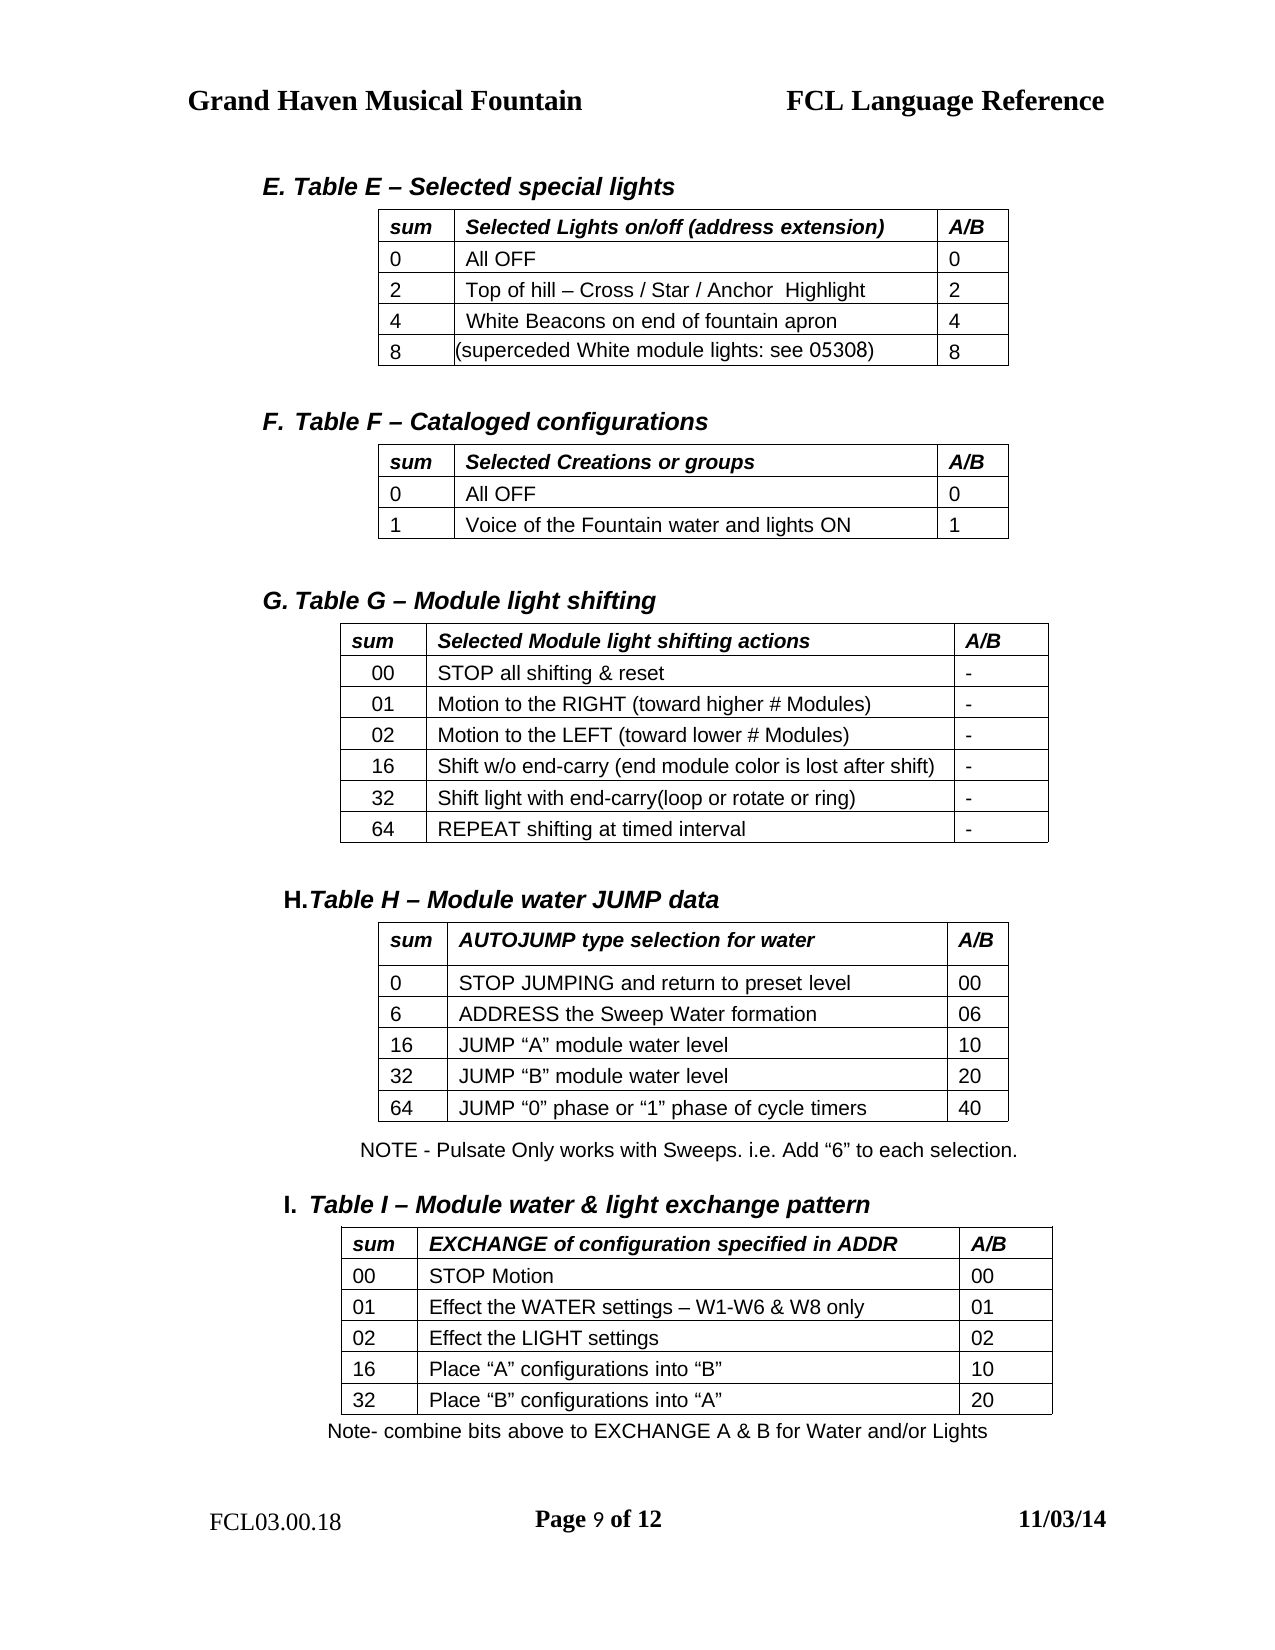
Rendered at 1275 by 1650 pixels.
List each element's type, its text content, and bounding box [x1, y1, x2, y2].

table_cell 1 [938, 508, 1008, 538]
table_cell 64 [341, 812, 426, 842]
table_header AUTO­JUMP type selection for water [448, 923, 947, 965]
subtitle Table I – Module water & light exchange pattern [283, 1189, 1196, 1218]
text NOTE - Pulsate Only works with Sweeps. i.e. Add “6” to each selection. [177, 1141, 1196, 1162]
table_cell JUMP “B” module water level [448, 1059, 947, 1089]
table_cell Effect the LIGHT settings [418, 1321, 959, 1351]
table_cell [840, 304, 937, 334]
table_header sum [379, 210, 454, 241]
table_cell 32 [342, 1384, 417, 1413]
table_cell 4 [379, 304, 454, 334]
table_cell All OFF [455, 242, 937, 272]
table_cell 2 [379, 273, 454, 303]
table_cell 6 [379, 997, 447, 1027]
table_cell - [955, 750, 1048, 779]
subtitle Table E – Selected special lights [262, 172, 1196, 201]
text Note- combine bits above to EXCHANGE A & B for Water and/or Lights [327, 1419, 1011, 1443]
table_header Selected Module light shifting actions [427, 624, 954, 655]
table_cell 02 [341, 718, 426, 748]
table_cell 01 [342, 1290, 417, 1320]
table_cell 01 [341, 687, 426, 717]
table_cell STOP JUMPING and return to preset level [448, 966, 947, 996]
subtitle Table G – Module light shifting [262, 586, 1196, 615]
table_cell - [955, 687, 1048, 717]
table_header sum [379, 923, 447, 965]
table_cell STOP all shifting & reset [427, 656, 954, 686]
table_cell 00 [948, 966, 1008, 996]
table_cell 02 [960, 1321, 1052, 1351]
table_cell Place “B” configurations into “A” [418, 1384, 959, 1413]
table_cell 0 [938, 477, 1008, 507]
table_header sum [379, 445, 454, 476]
table_cell 32 [341, 781, 426, 811]
table_cell 16 [379, 1028, 447, 1058]
table_cell 02 [342, 1321, 417, 1351]
table_cell 2 [938, 273, 1008, 303]
table_header sum [341, 624, 426, 655]
table_header Selected Lights on/off (address extension) [455, 210, 937, 241]
table_cell - [955, 781, 1048, 811]
table_header EXCHANGE of configuration specified in ADDR [418, 1228, 959, 1258]
table_header sum [342, 1228, 417, 1258]
subtitle Table H – Module water JUMP data [283, 885, 1196, 913]
table_cell 8 [379, 335, 454, 365]
table_header A/B [948, 923, 1008, 965]
table_cell 00 [341, 656, 426, 686]
table_cell JUMP “0” phase or “1” phase of cycle timers [448, 1091, 947, 1121]
table_header Selected Creations or groups [455, 445, 937, 476]
table_cell 0 [379, 477, 454, 507]
table_header A/B [955, 624, 1048, 655]
table_cell [455, 304, 466, 334]
table_cell 10 [960, 1352, 1052, 1382]
table_cell 1 [379, 508, 454, 538]
table_cell ADDRESS the Sweep Water formation [448, 997, 947, 1027]
table_cell 01 [960, 1290, 1052, 1320]
table_cell 16 [341, 750, 426, 779]
table_cell 64 [379, 1091, 447, 1121]
table_cell 4 [938, 304, 1008, 334]
table_cell 0 [379, 966, 447, 996]
table_cell 00 [342, 1259, 417, 1289]
table_cell 00 [960, 1259, 1052, 1289]
table_cell 32 [379, 1059, 447, 1089]
table_cell Motion to the RIGHT (toward higher # Modules) [427, 687, 954, 717]
table_cell - [955, 812, 1048, 842]
table_cell REPEAT shifting at timed interval [427, 812, 954, 842]
table_cell Effect the WATER settings – W1-W6 & W8 only [418, 1290, 959, 1320]
table_cell - [955, 656, 1048, 686]
table_cell 10 [948, 1028, 1008, 1058]
table_cell White Beacons on end of fountain apron [466, 304, 840, 334]
table_cell 8 [938, 335, 1008, 365]
table_cell Motion to the LEFT (toward lower # Modules) [427, 718, 954, 748]
table_cell 06 [948, 997, 1008, 1027]
table_cell - [955, 718, 1048, 748]
table_cell Top of hill – Cross / Star / Anchor ­ Highlight [455, 273, 937, 303]
table_cell 0 [379, 242, 454, 272]
table_cell 20 [960, 1384, 1052, 1413]
table_cell Place “A” configurations into “B” [418, 1352, 959, 1382]
table_cell JUMP “A” module water level [448, 1028, 947, 1058]
table_header A/B [960, 1228, 1052, 1258]
table_header A/B [938, 210, 1008, 241]
table_cell Shift w/o end-carry (end module color is lost after shift) [427, 750, 954, 779]
table_cell 16 [342, 1352, 417, 1382]
table_cell Shift light with end-carry(loop or rotate or ring) [427, 781, 954, 811]
table_cell 20 [948, 1059, 1008, 1089]
table_cell 40 [948, 1091, 1008, 1121]
table_cell All OFF [455, 477, 937, 507]
table_cell 0 [938, 242, 1008, 272]
list Table F – Cataloged configurations [262, 407, 1196, 436]
table_cell Voice of the Fountain water and lights ON [455, 508, 937, 538]
table_header A/B [938, 445, 1008, 476]
table_cell (superceded White module lights: see 053­08) [455, 335, 937, 365]
table_cell STOP Motion [418, 1259, 959, 1289]
